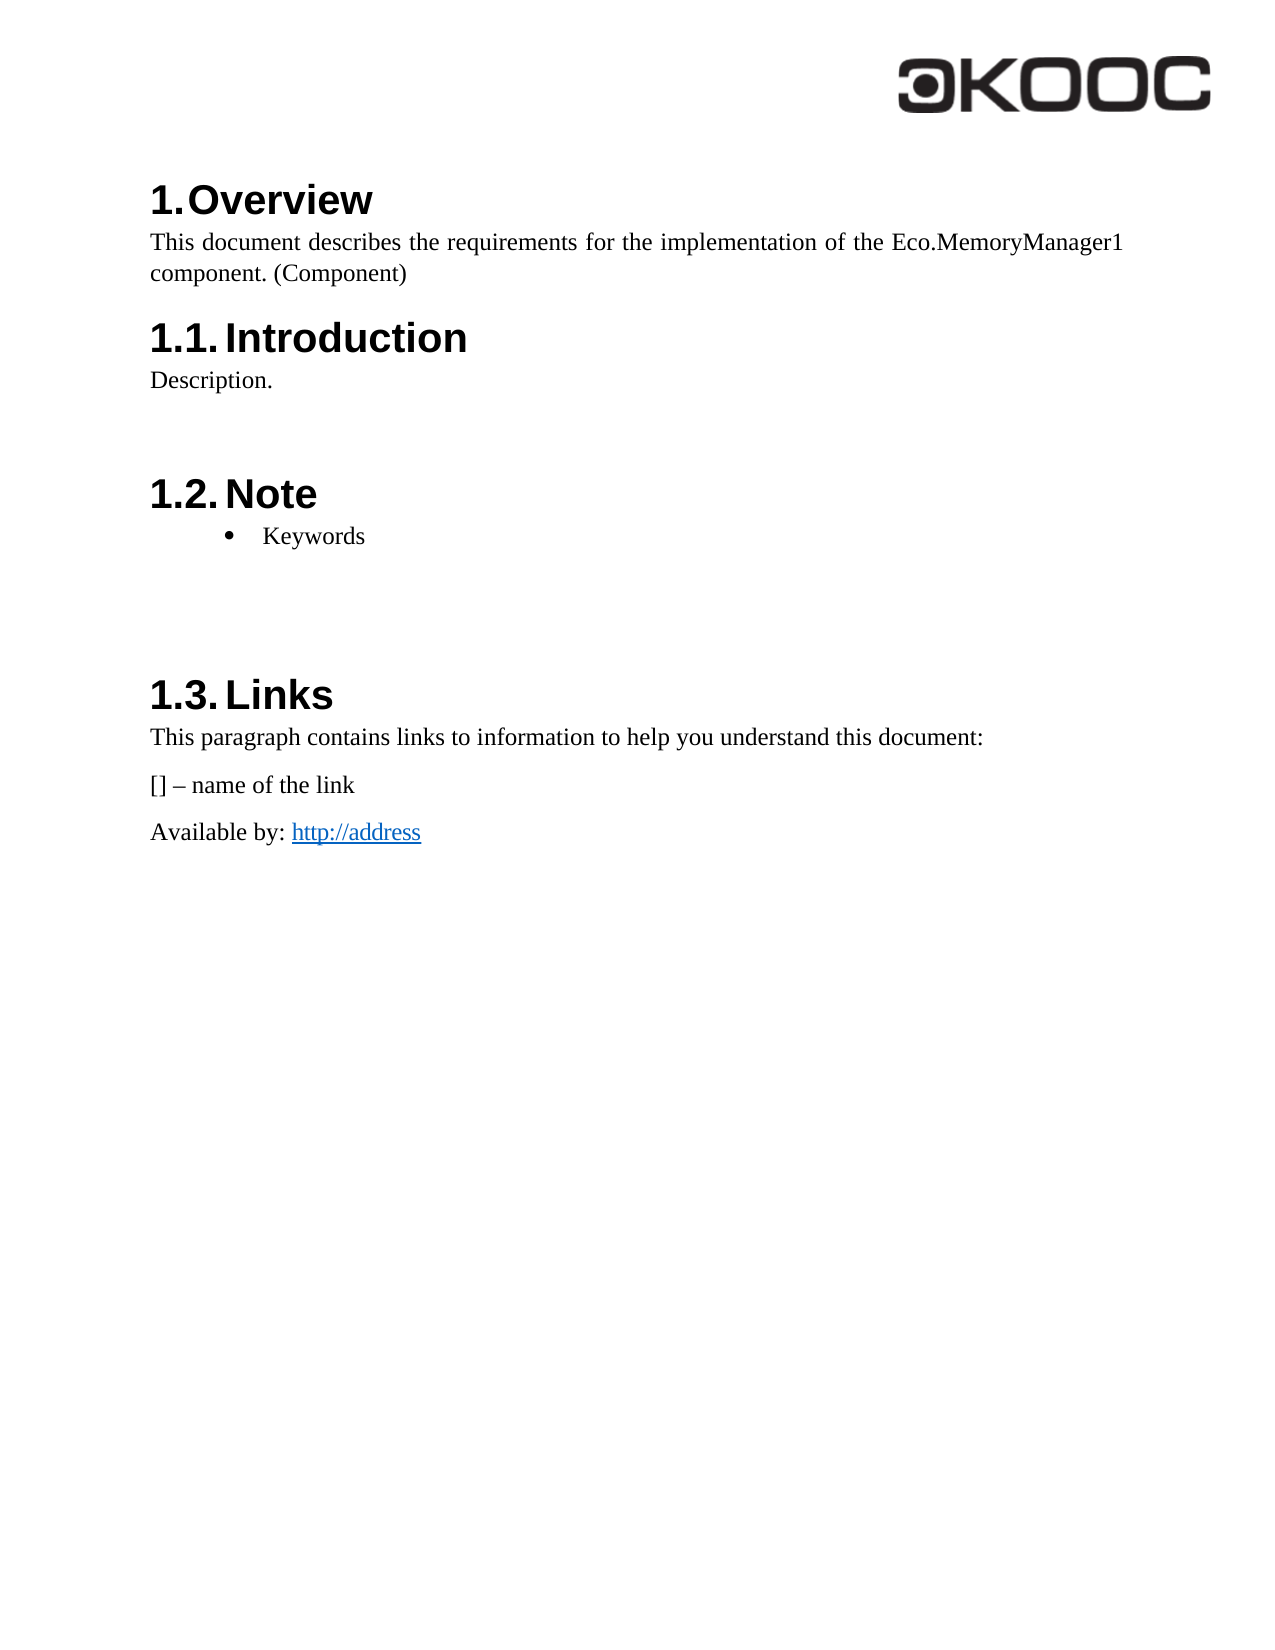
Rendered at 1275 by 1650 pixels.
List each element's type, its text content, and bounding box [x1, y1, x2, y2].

picture [898, 56, 1211, 113]
list Note [149, 469, 1125, 517]
list Keywords [225, 521, 1125, 549]
list Links [149, 670, 1125, 718]
text [] – name of the link [150, 770, 1125, 798]
text This paragraph contains links to information to help you understand this document: [150, 722, 1125, 751]
text Available by: http://address [150, 817, 1125, 846]
text This document describes the requirements for the implementation of the Eco.MemoryManager1 component. (Component) [150, 227, 1125, 286]
list Introduction [149, 314, 1125, 362]
text Description. [150, 365, 1125, 394]
list Overview [150, 175, 1125, 223]
